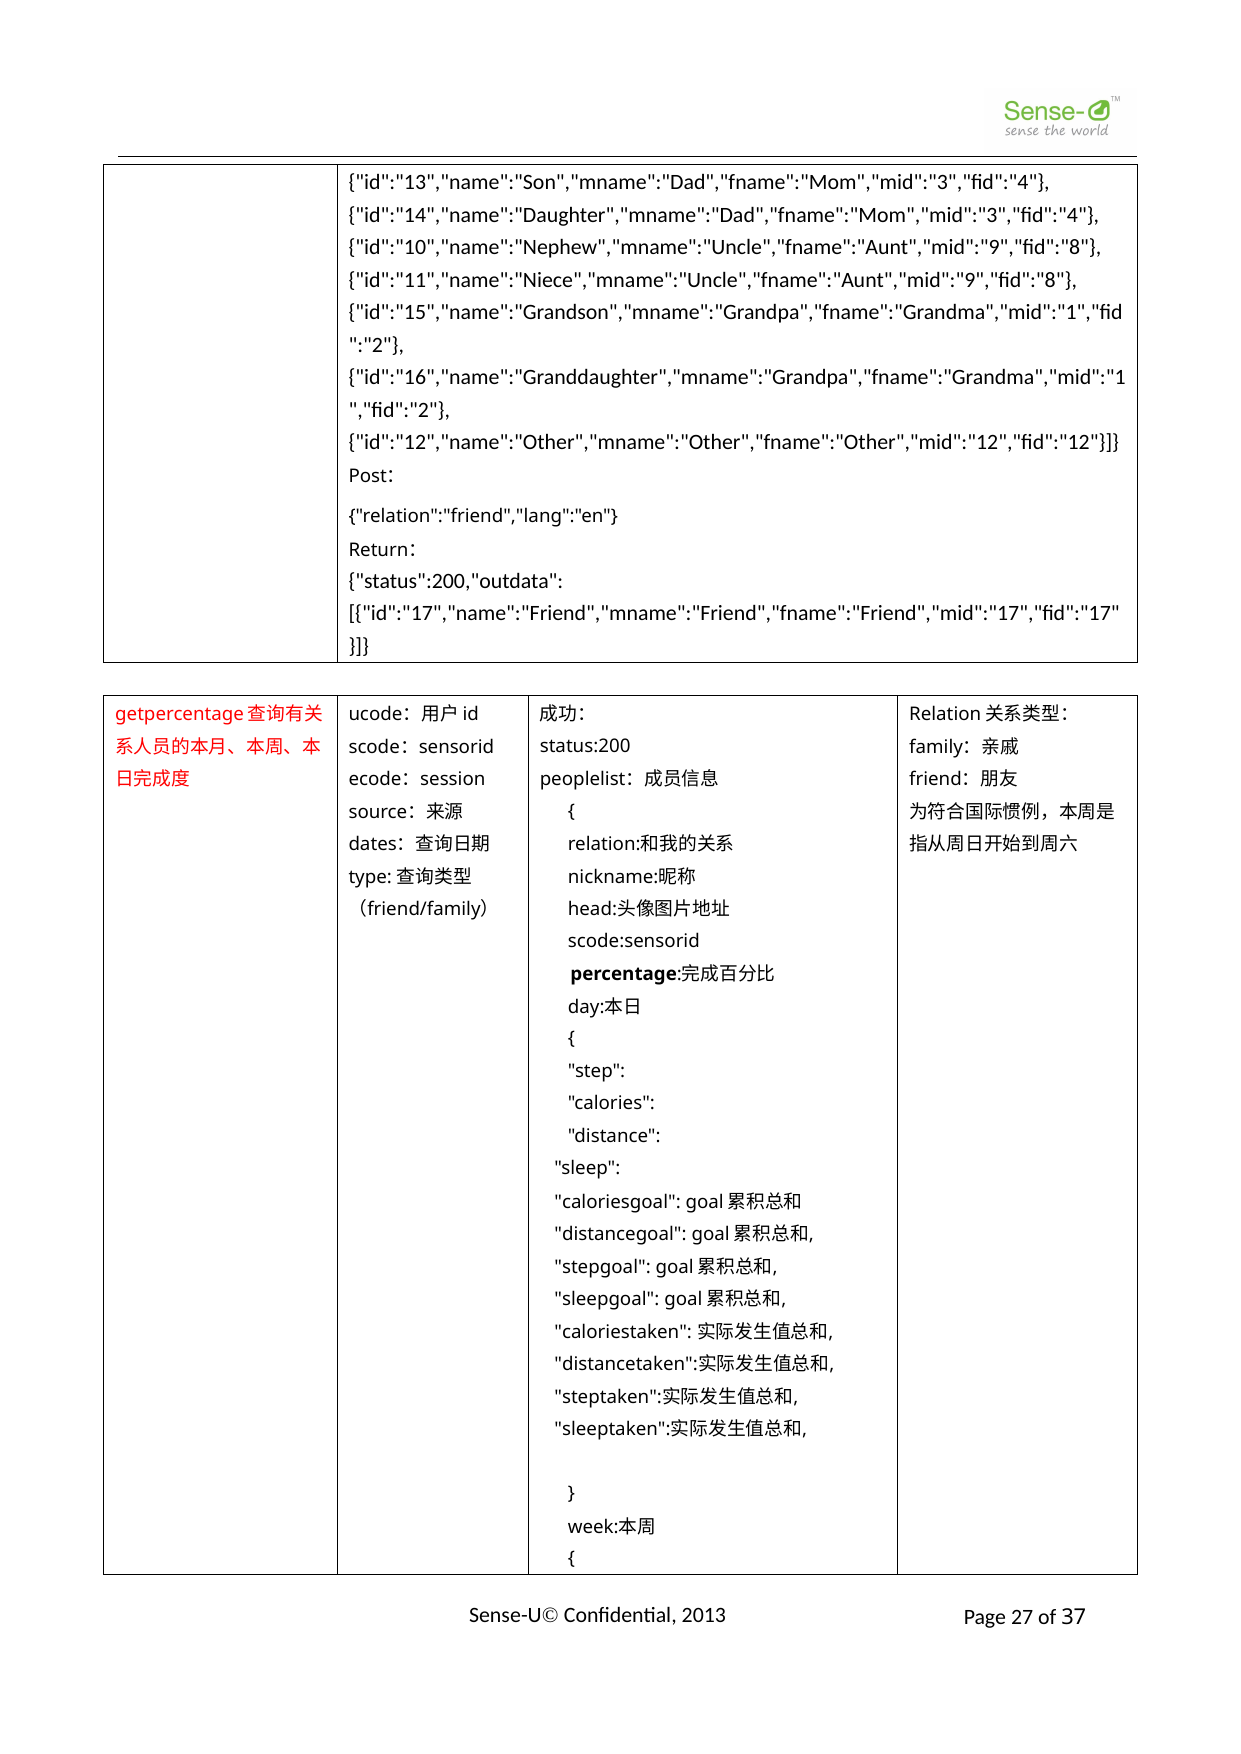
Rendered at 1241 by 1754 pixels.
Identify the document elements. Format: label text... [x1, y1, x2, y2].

picture [984, 88, 1138, 154]
table_header ucode：用户id scode：sensorid ecode：session source：来源 dates：查询日期 type: 查询类型（friend/family） [338, 696, 528, 1574]
table_header getpercentage查询有关系人员的本月、本周、本日完成度 [104, 696, 337, 1574]
table_header Relation关系类型： family：亲戚 friend：朋友 为符合国际惯例，本周是指从周日开始到周六 警告id： 1：跌倒 129：跌倒后自行按键取消 Crookpercent= crook/(crook+sit) [898, 696, 1137, 1574]
